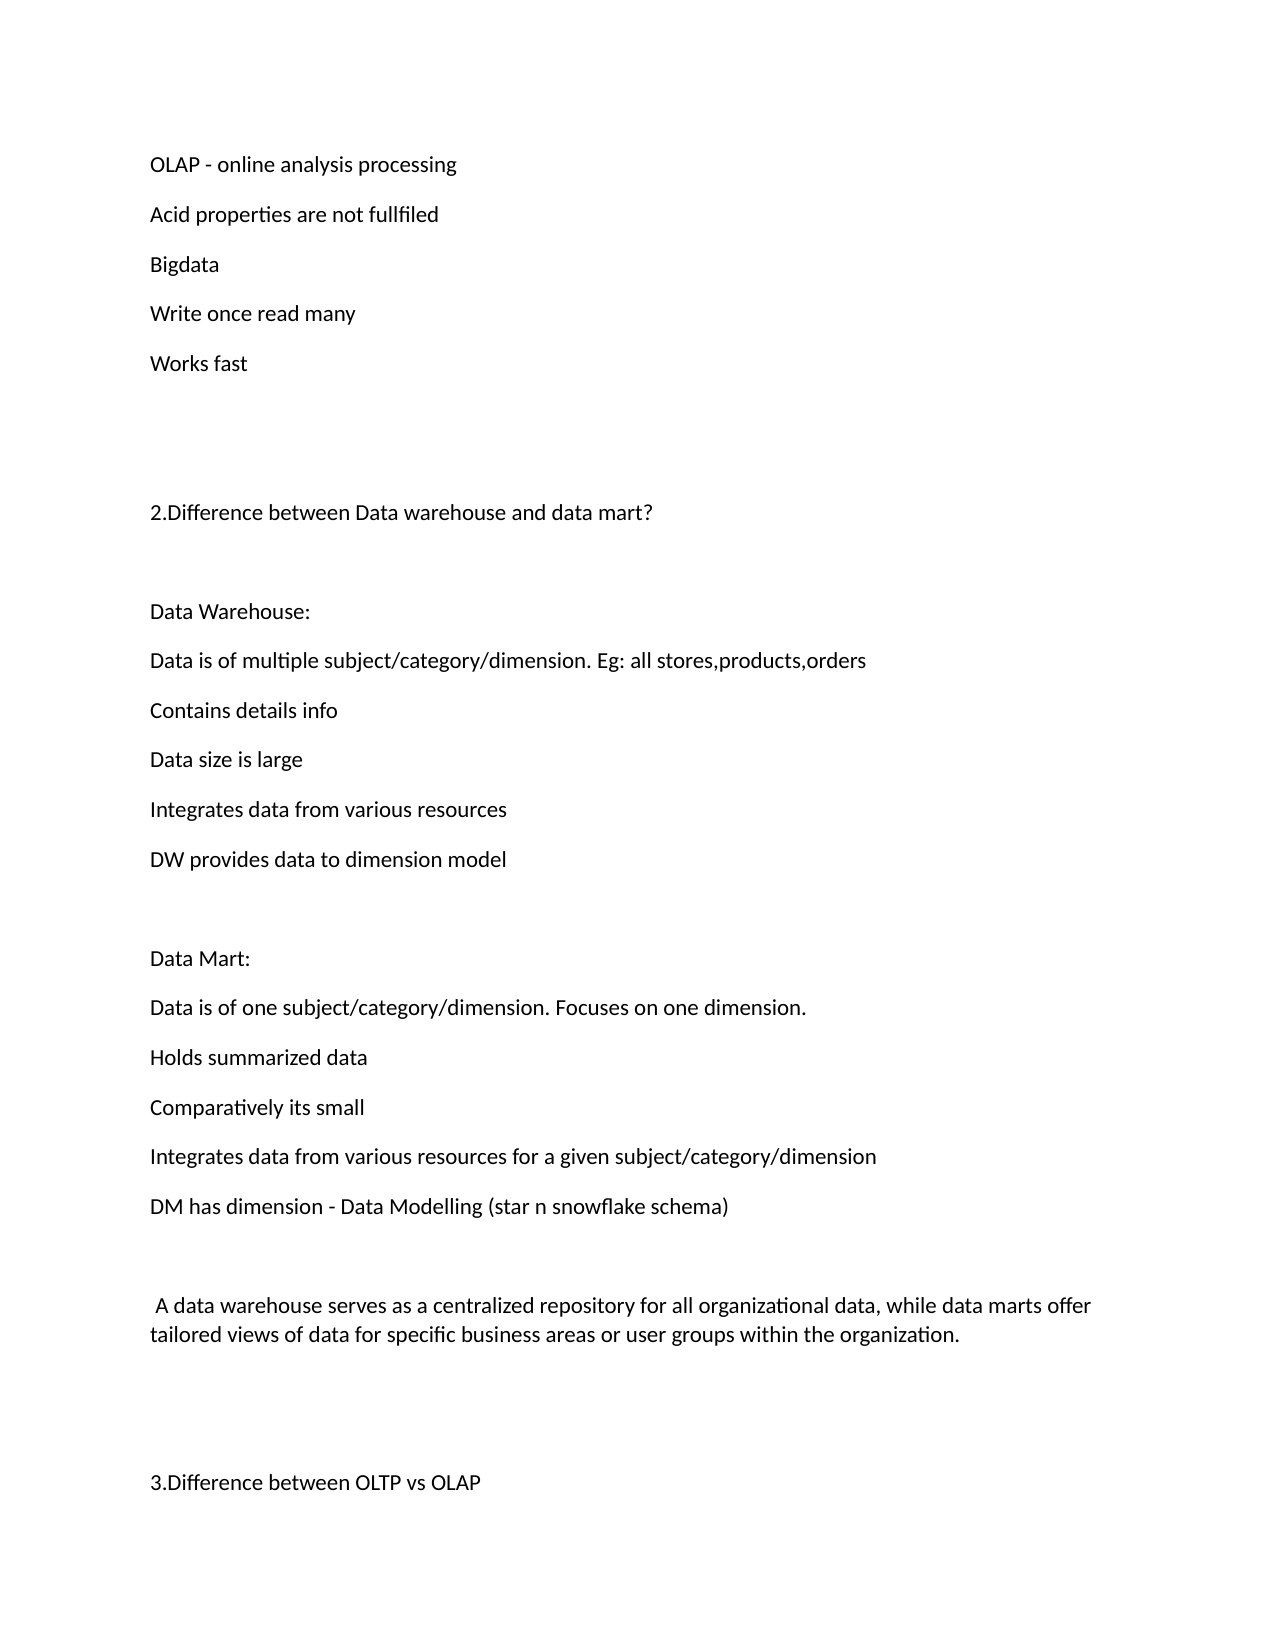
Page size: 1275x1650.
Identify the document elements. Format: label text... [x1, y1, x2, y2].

text Works fast [150, 348, 1125, 377]
text Comparatively its small [150, 1092, 1125, 1121]
text DW provides data to dimension model [150, 844, 1125, 873]
text Integrates data from various resources for a given subject/category/dimension [150, 1142, 1125, 1170]
text Write once read many [150, 299, 1125, 327]
text 2.Difference between Data warehouse and data mart? [150, 497, 1125, 526]
text Data Mart: [150, 943, 1125, 972]
text Data Warehouse: [150, 596, 1125, 625]
text 3.Difference between OLTP vs OLAP [150, 1468, 1125, 1497]
text Contains details info [150, 695, 1125, 724]
text DM has dimension - Data Modelling (star n snowflake schema) [150, 1191, 1125, 1220]
text Data size is large [150, 745, 1125, 774]
text Acid properties are not fullfiled [150, 199, 1125, 228]
text Data is of multiple subject/category/dimension. Eg: all stores,products,orders [150, 646, 1125, 674]
text A data warehouse serves as a centralized repository for all organizational data, while data marts offer tailored views of data for specific business areas or user groups within the organization. [150, 1290, 1125, 1348]
text OLAP - online analysis processing [150, 150, 1125, 179]
text Integrates data from various resources [150, 794, 1125, 823]
text Data is of one subject/category/dimension. Focuses on one dimension. [150, 993, 1125, 1022]
text Holds summarized data [150, 1042, 1125, 1071]
text Bigdata [150, 249, 1125, 278]
